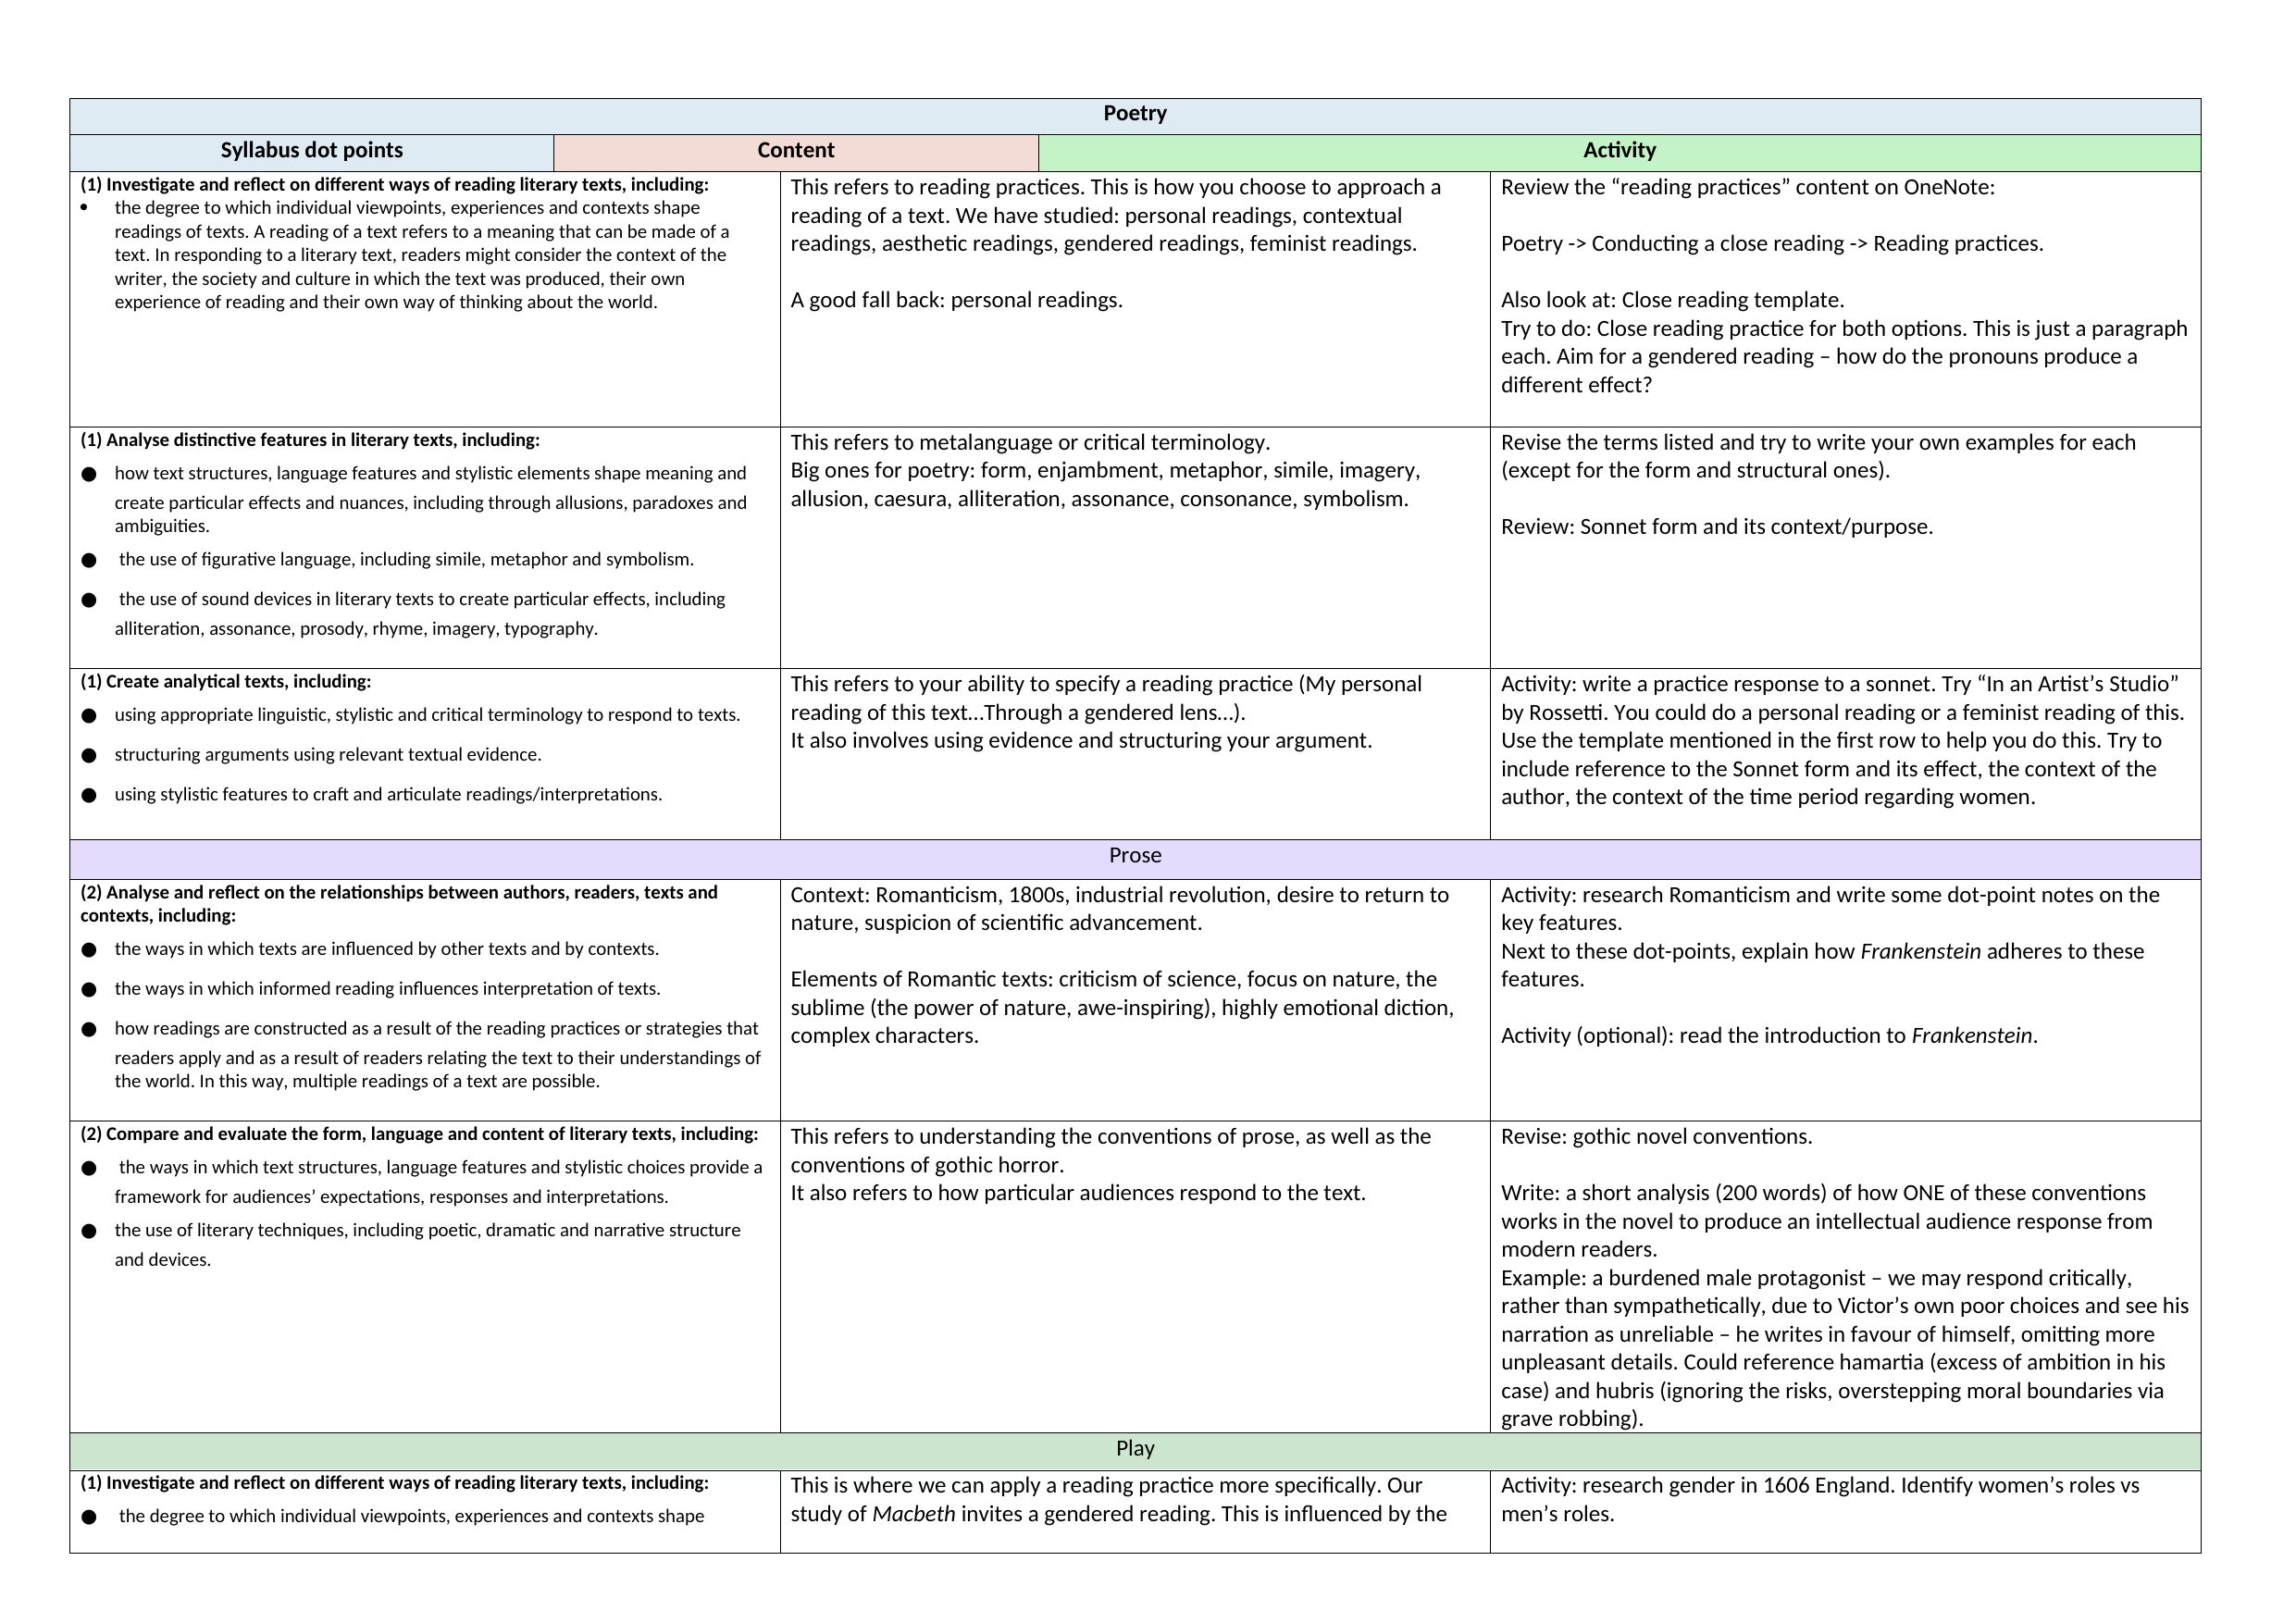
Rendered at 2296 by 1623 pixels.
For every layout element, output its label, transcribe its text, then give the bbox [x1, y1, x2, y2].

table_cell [1491, 1471, 2201, 1553]
table_cell Activity: write a practice response to a sonnet. Try “In an Artist’s Studio” by Rossetti. You could do a personal reading or a feminist reading of this. Use the template mentioned in the first row to help you do this. Try to include reference to the Sonnet form and its effect, the context of the author, the context of the time period regarding women. [1491, 669, 2201, 839]
table_cell This refers to metalanguage or critical terminology. Big ones for poetry: form, enjambment, metaphor, simile, imagery, allusion, caesura, alliteration, assonance, consonance, symbolism. [781, 427, 1490, 668]
table_header Poetry [70, 99, 2201, 134]
table_cell (1) Investigate and reflect on different ways of reading literary texts, including: the degree to which individual viewpoints, experiences and contexts shape readings of texts. A reading of a text refers to a meaning that can be made of a text. In responding to a literary text, readers might consider the context of the writer, the society and culture in which the text was produced, their own experience of reading and their own way of thinking about the world. [70, 172, 780, 427]
table_cell Play [70, 1433, 2201, 1469]
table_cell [70, 1471, 780, 1553]
table_cell Activity: research Romanticism and write some dot-point notes on the key features. Next to these dot-points, explain how Frankenstein adheres to these features. Activity (optional): read the introduction to Frankenstein. [1491, 880, 2201, 1121]
table_cell (2) Compare and evaluate the form, language and content of literary texts, including: the ways in which text structures, language features and stylistic choices provide a framework for audiences’ expectations, responses and interpretations. the use of literary techniques, including poetic, dramatic and narrative structure and devices. [70, 1121, 780, 1432]
table_cell This refers to reading practices. This is how you choose to approach a reading of a text. We have studied: personal readings, contextual readings, aesthetic readings, gendered readings, feminist readings. A good fall back: personal readings. [781, 172, 1490, 427]
table_cell Review the “reading practices” content on OneNote: Poetry -> Conducting a close reading -> Reading practices. Also look at: Close reading template. Try to do: Close reading practice for both options. This is just a paragraph each. Aim for a gendered reading – how do the pronouns produce a different effect? [1491, 172, 2201, 427]
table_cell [781, 1471, 1490, 1553]
table_cell (1) Analyse distinctive features in literary texts, including: how text structures, language features and stylistic elements shape meaning and create particular effects and nuances, including through allusions, paradoxes and ambiguities. the use of figurative language, including simile, metaphor and symbolism. the use of sound devices in literary texts to create particular effects, including alliteration, assonance, prosody, rhyme, imagery, typography. [70, 427, 780, 668]
table_cell Activity [1039, 135, 2201, 171]
table_cell (2) Analyse and reflect on the relationships between authors, readers, texts and contexts, including: the ways in which texts are influenced by other texts and by contexts. the ways in which informed reading influences interpretation of texts. how readings are constructed as a result of the reading practices or strategies that readers apply and as a result of readers relating the text to their understandings of the world. In this way, multiple readings of a text are possible. [70, 880, 780, 1121]
table_cell Revise: gothic novel conventions. Write: a short analysis (200 words) of how ONE of these conventions works in the novel to produce an intellectual audience response from modern readers. Example: a burdened male protagonist – we may respond critically, rather than sympathetically, due to Victor’s own poor choices and see his narration as unreliable – he writes in favour of himself, omitting more unpleasant details. Could reference hamartia (excess of ambition in his case) and hubris (ignoring the risks, overstepping moral boundaries via grave robbing). [1491, 1121, 2201, 1432]
table_cell Syllabus dot points [70, 135, 553, 171]
table_cell (1) Create analytical texts, including: using appropriate linguistic, stylistic and critical terminology to respond to texts. structuring arguments using relevant textual evidence. using stylistic features to craft and articulate readings/interpretations. [70, 669, 780, 839]
table_cell Content [554, 135, 1038, 171]
table_cell Prose [70, 840, 2201, 879]
table_cell Context: Romanticism, 1800s, industrial revolution, desire to return to nature, suspicion of scientific advancement. Elements of Romantic texts: criticism of science, focus on nature, the sublime (the power of nature, awe-inspiring), highly emotional diction, complex characters. [781, 880, 1490, 1121]
table_cell Revise the terms listed and try to write your own examples for each (except for the form and structural ones). Review: Sonnet form and its context/purpose. [1491, 427, 2201, 668]
table_cell This refers to understanding the conventions of prose, as well as the conventions of gothic horror. It also refers to how particular audiences respond to the text. [781, 1121, 1490, 1432]
table_cell This refers to your ability to specify a reading practice (My personal reading of this text…Through a gendered lens…). It also involves using evidence and structuring your argument. [781, 669, 1490, 839]
